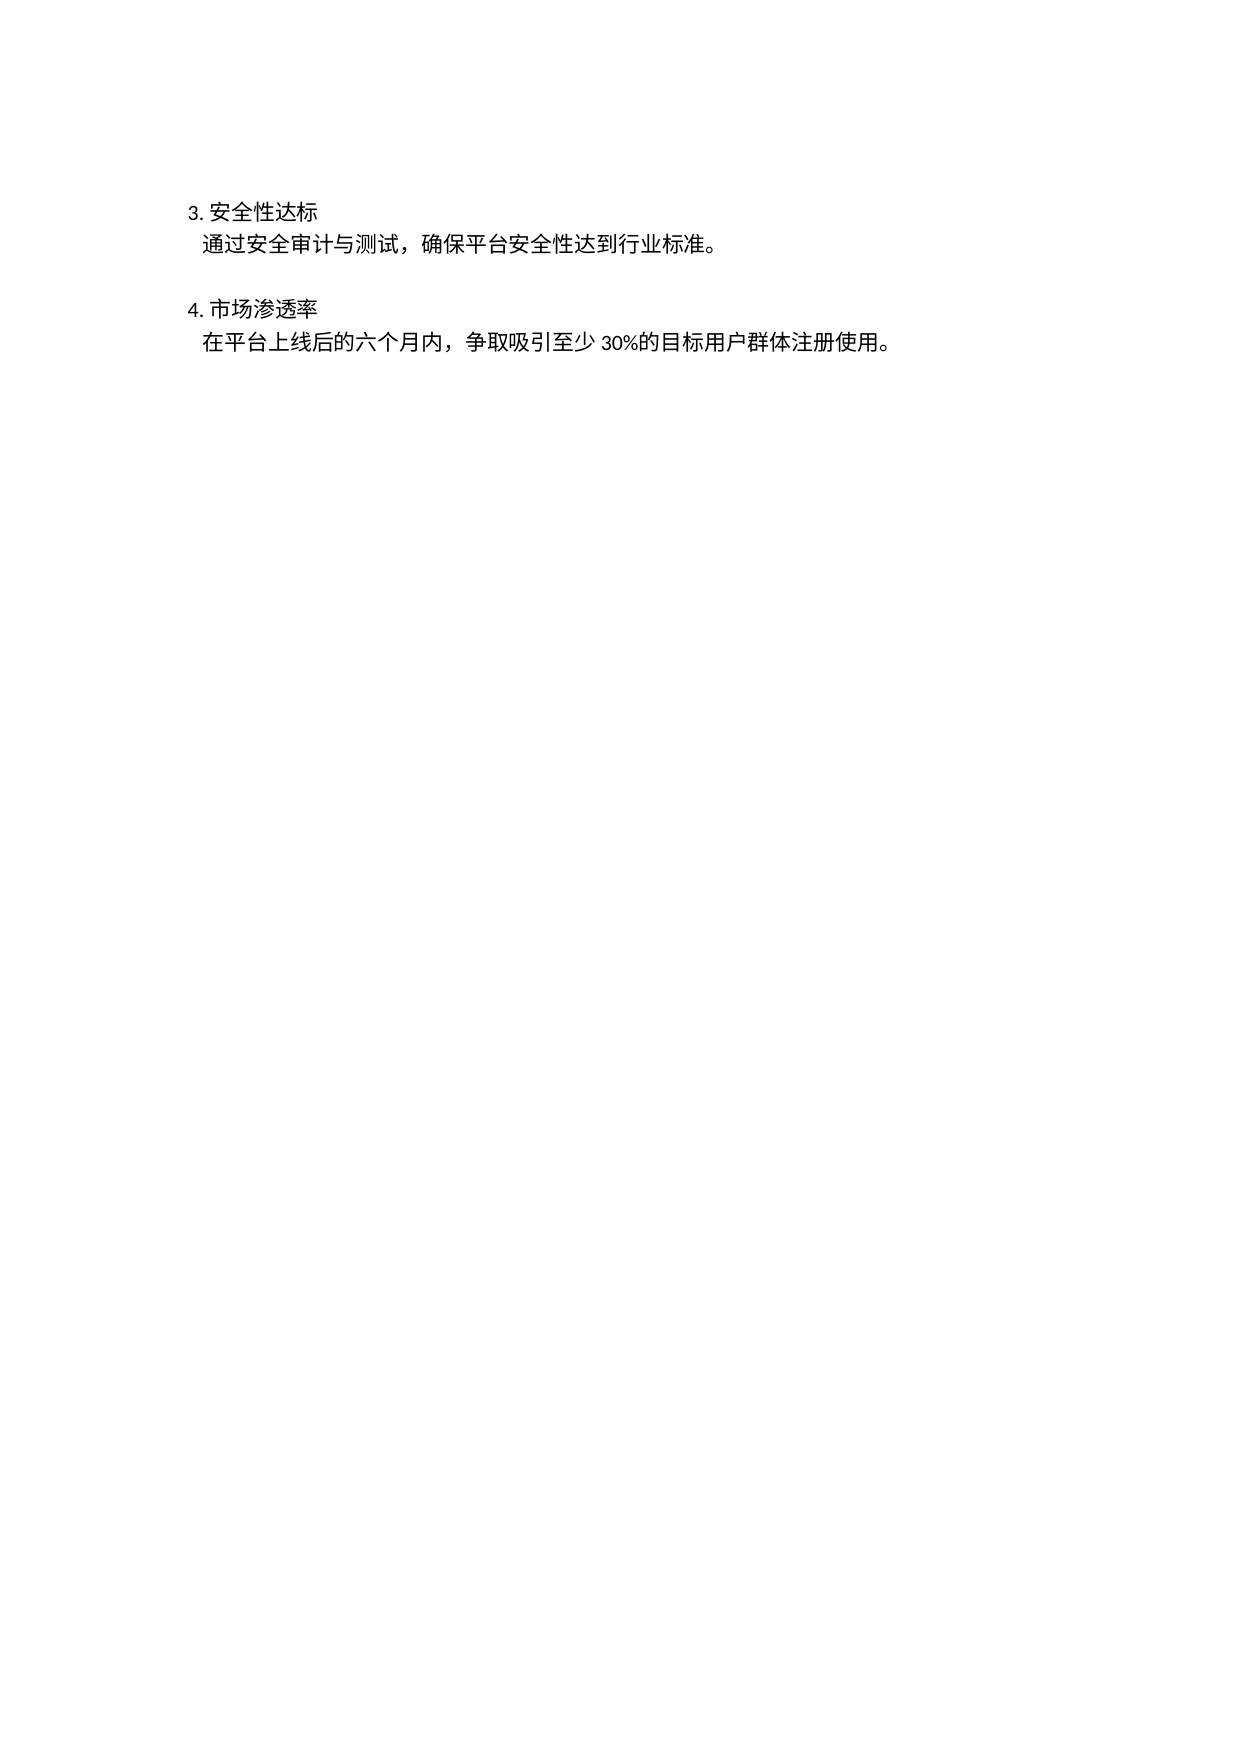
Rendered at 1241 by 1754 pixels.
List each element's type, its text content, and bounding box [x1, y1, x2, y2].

text 3. 安全性达标 [187, 194, 1053, 227]
text 在平台上线后的六个月内，争取吸引至少30%的目标用户群体注册使用。 [187, 324, 1053, 357]
text 通过安全审计与测试，确保平台安全性达到行业标准。 [187, 227, 1053, 259]
text 4. 市场渗透率 [187, 292, 1053, 324]
